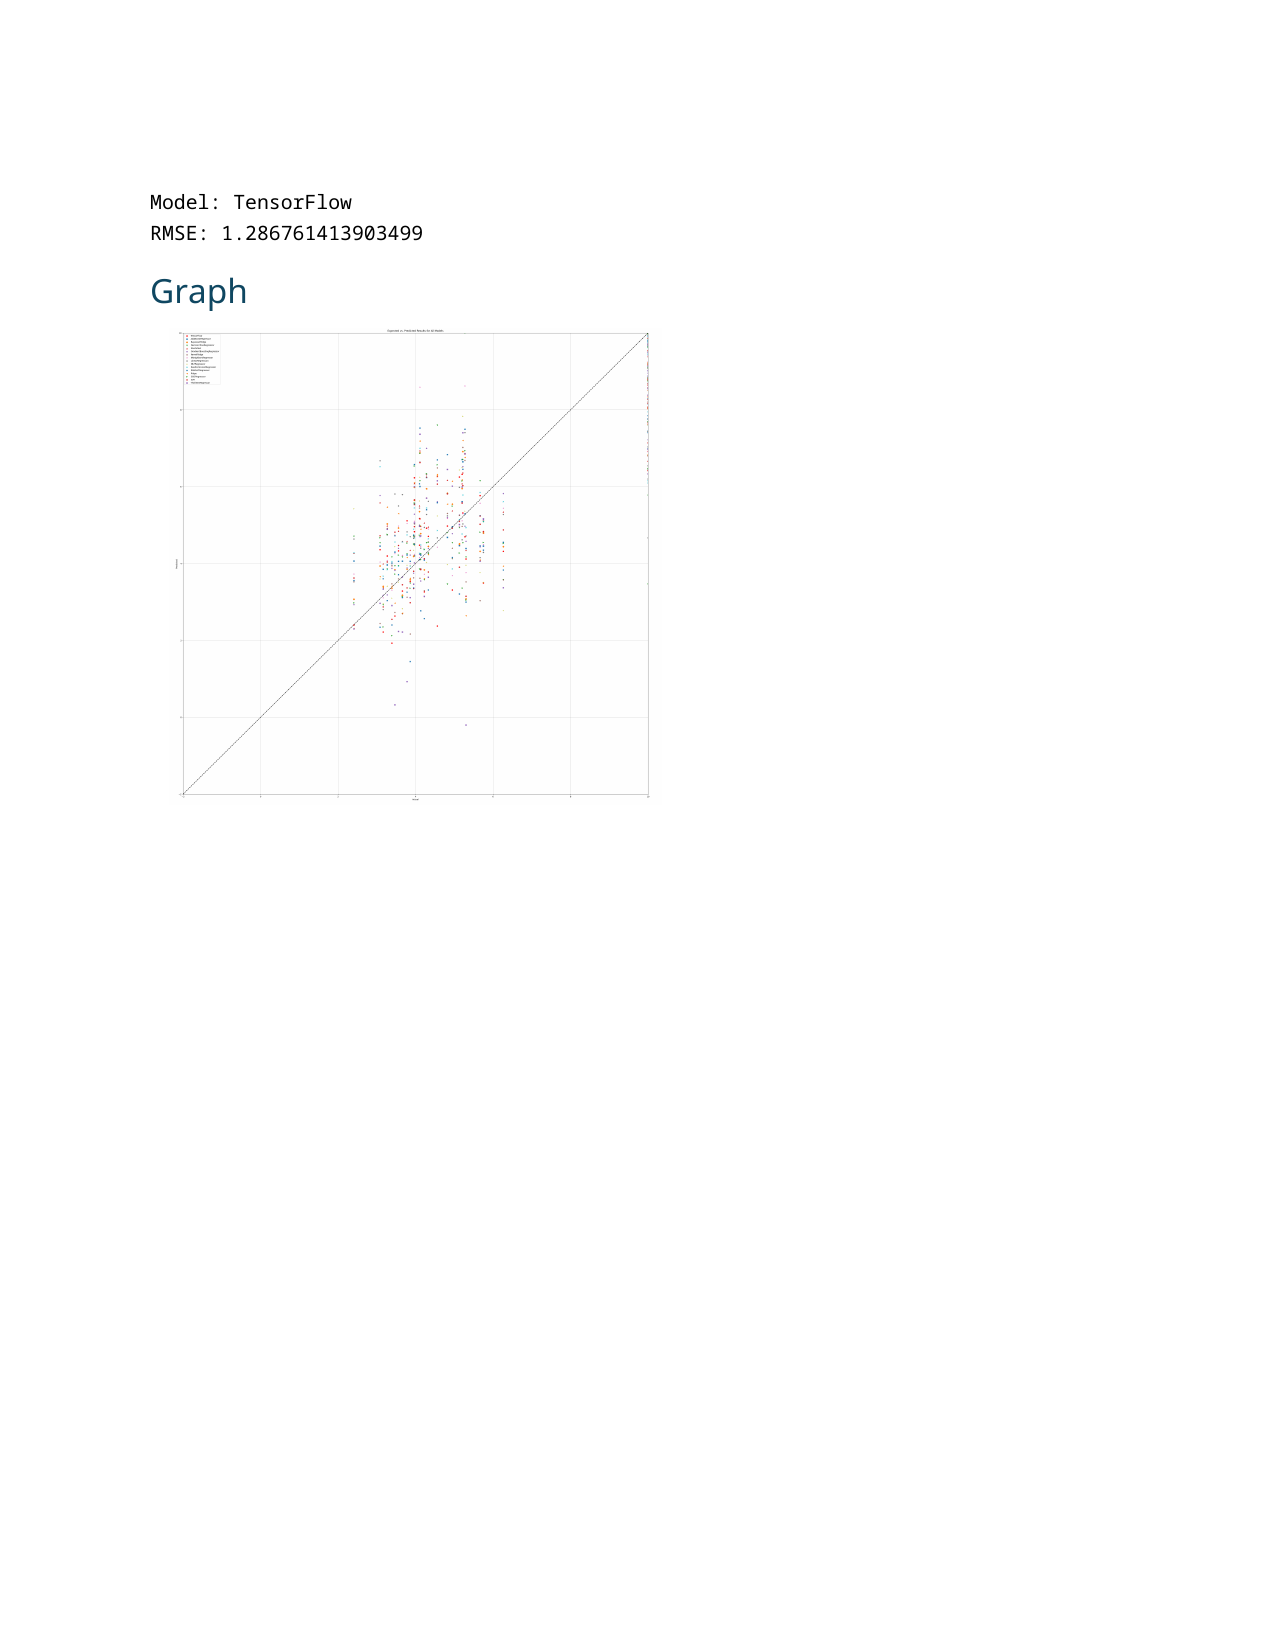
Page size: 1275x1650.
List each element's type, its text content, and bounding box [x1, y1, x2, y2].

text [150, 150, 1125, 247]
subtitle Graph [150, 267, 1125, 313]
